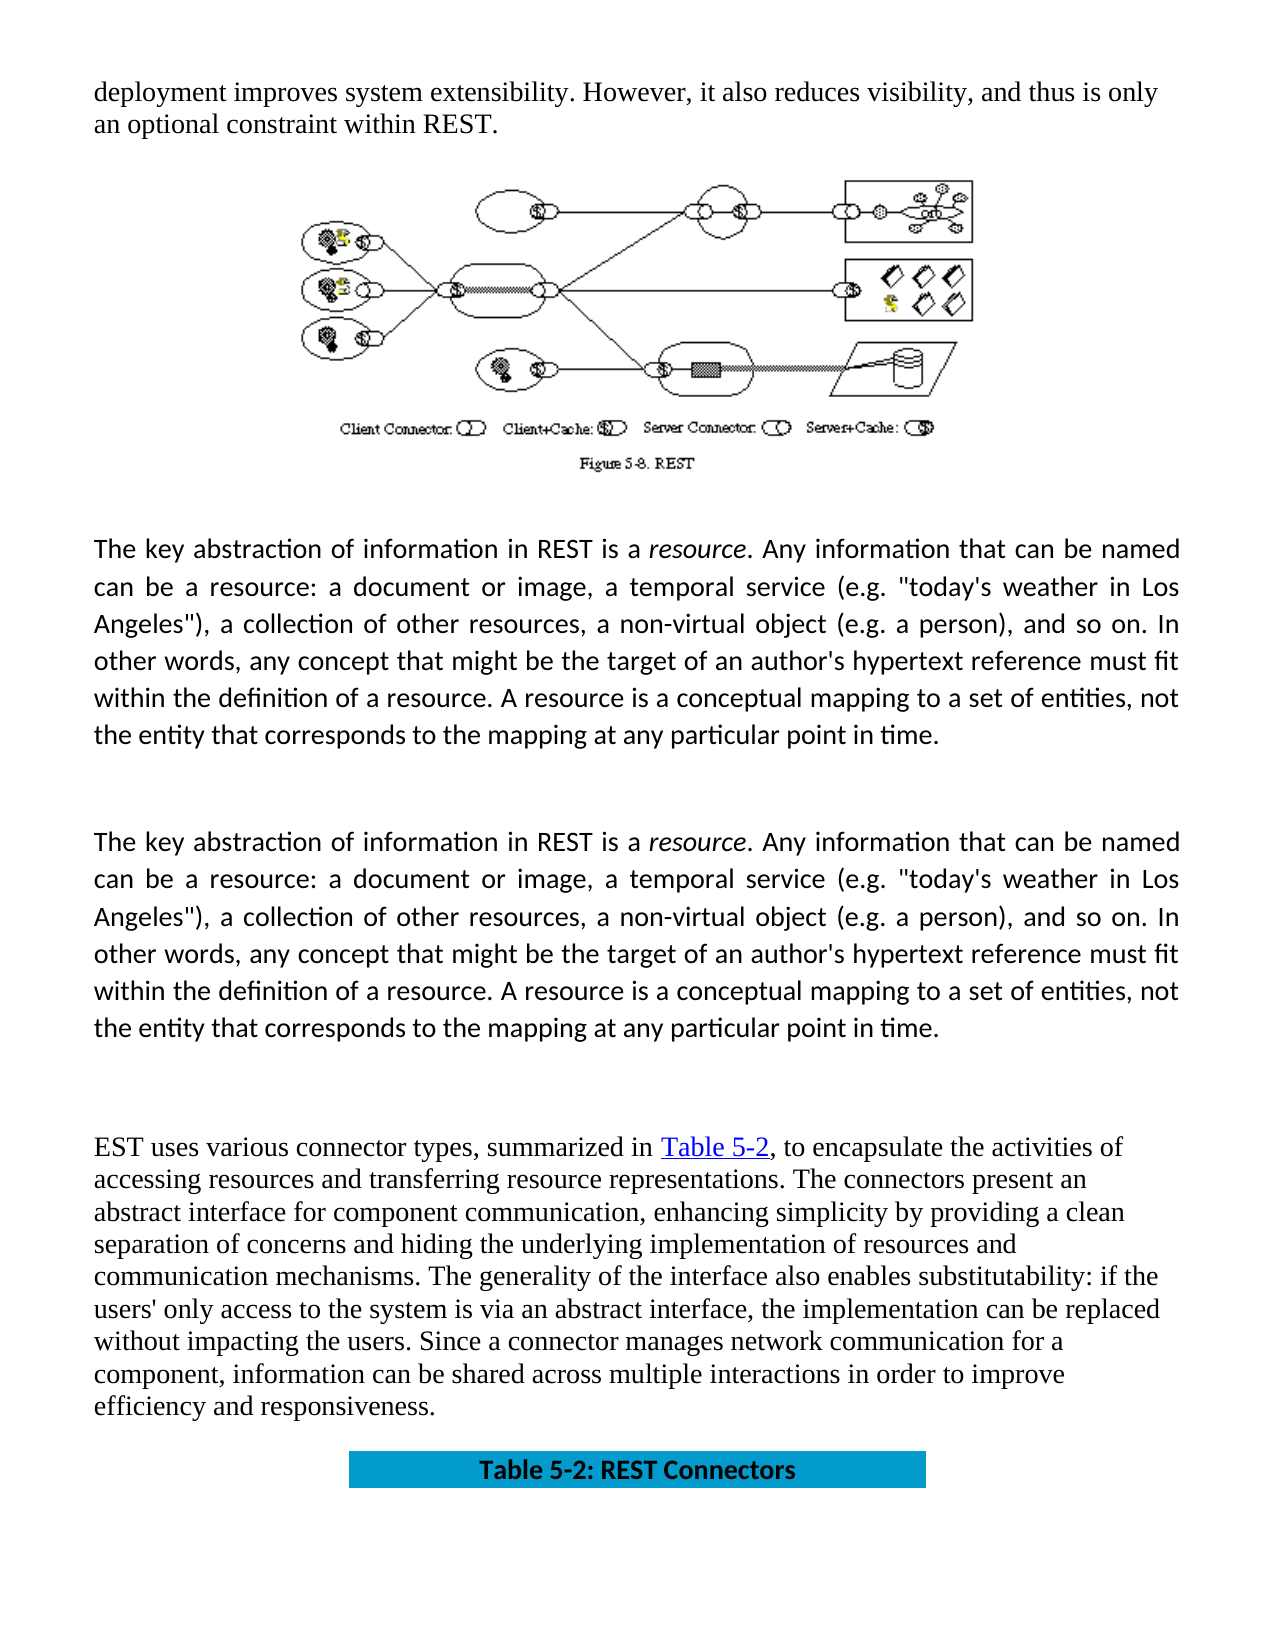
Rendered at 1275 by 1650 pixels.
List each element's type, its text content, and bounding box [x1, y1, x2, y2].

text The key abstraction of information in REST is a resource. Any information that can be named can be a resource: a document or image, a temporal service (e.g. "today's weather in Los Angeles"), a collection of other resources, a non-virtual object (e.g. a person), and so on. In other words, any concept that might be the target of an author's hypertext reference must fit within the definition of a resource. A resource is a conceptual mapping to a set of entities, not the entity that corresponds to the mapping at any particular point in time. [94, 714, 1181, 751]
picture [297, 168, 978, 513]
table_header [349, 1451, 926, 1488]
text EST uses various connector types, summarized in Table 5-2, to encapsulate the activities of accessing resources and transferring resource representations. The connectors present an abstract interface for component communication, enhancing simplicity by providing a clean separation of concerns and hiding the underlying implementation of resources and communication mechanisms. The generality of the interface also enables substitutability: if the users' only access to the system is via an abstract interface, the implementation can be replaced without impacting the users. Since a connector manages network communication for a component, information can be shared across multiple interactions in order to improve efficiency and responsiveness. [94, 1130, 1181, 1421]
text The key abstraction of information in REST is a resource. Any information that can be named can be a resource: a document or image, a temporal service (e.g. "today's weather in Los Angeles"), a collection of other resources, a non-virtual object (e.g. a person), and so on. In other words, any concept that might be the target of an author's hypertext reference must fit within the definition of a resource. A resource is a conceptual mapping to a set of entities, not the entity that corresponds to the mapping at any particular point in time. [94, 1007, 1181, 1044]
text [94, 75, 1181, 140]
